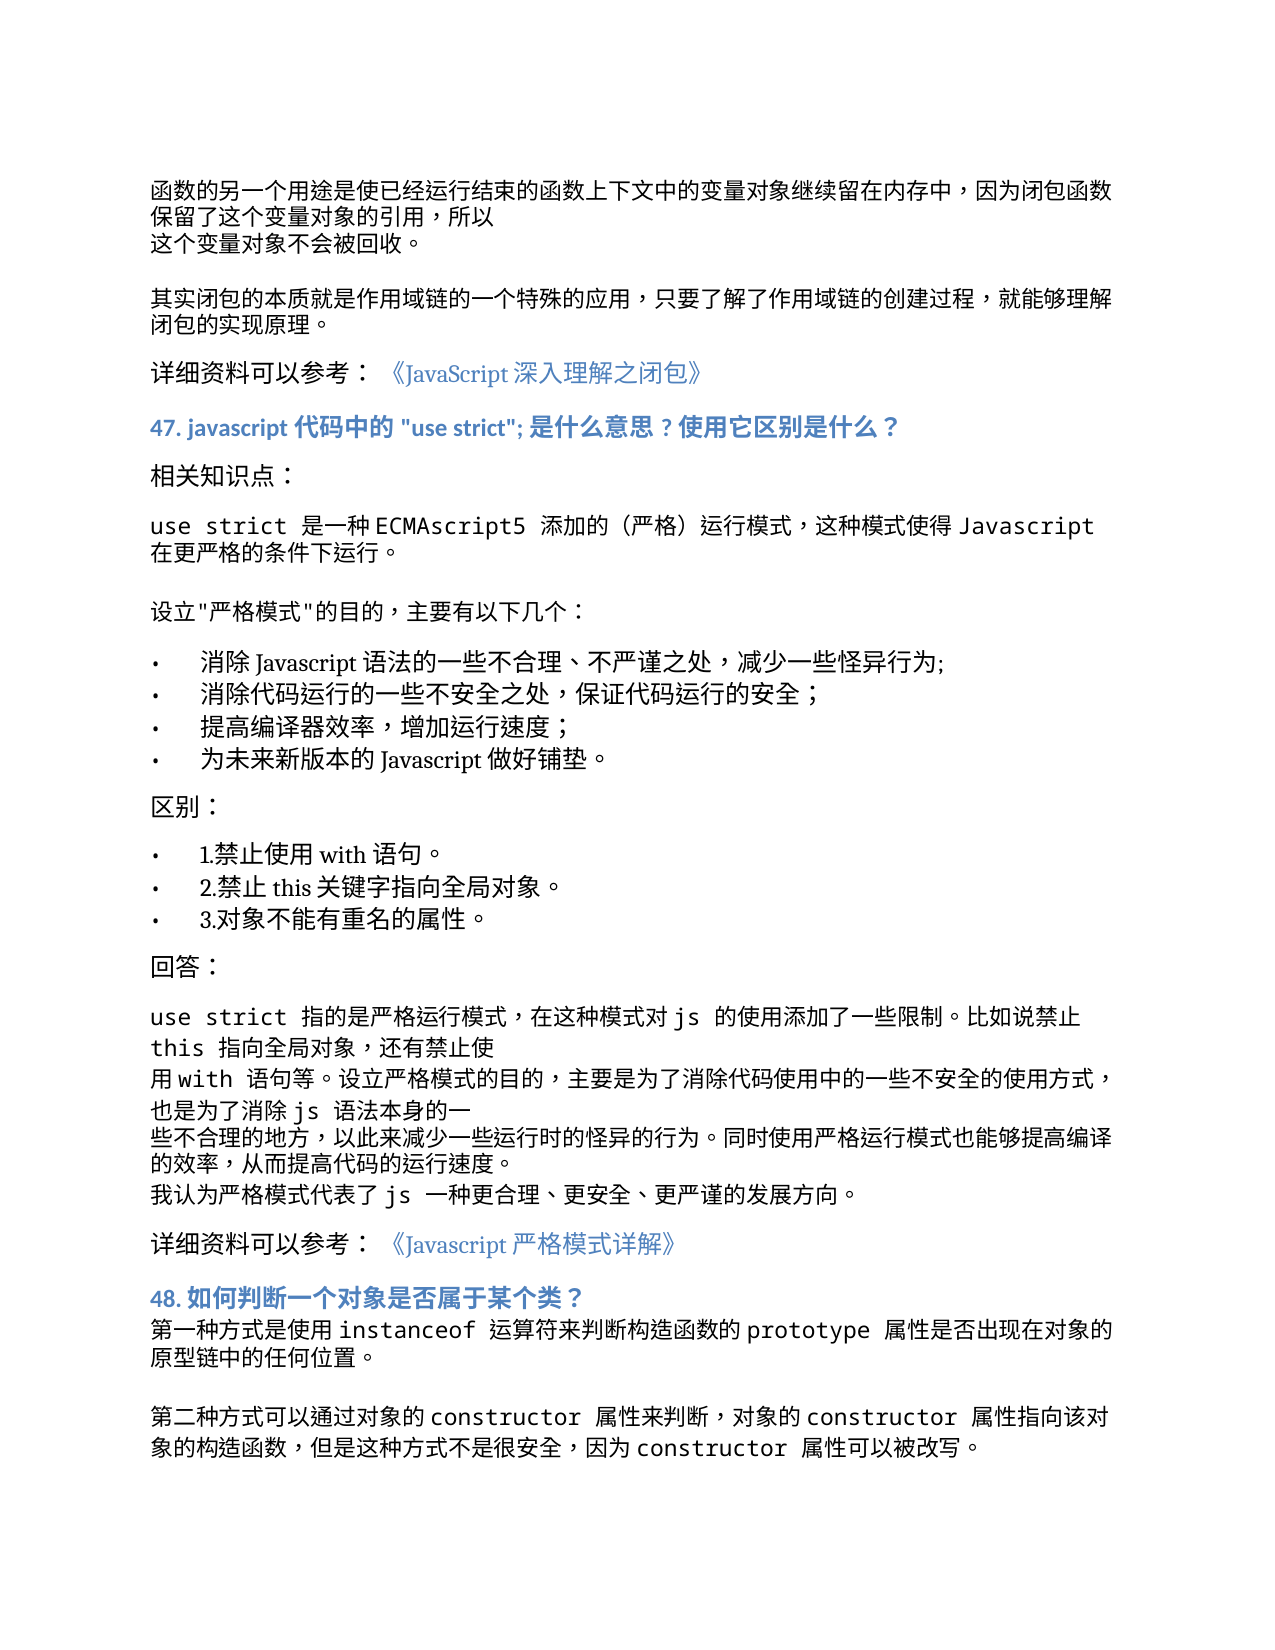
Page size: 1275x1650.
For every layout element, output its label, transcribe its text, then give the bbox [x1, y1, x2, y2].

text 详细资料可以参考： 《Javascript 严格模式详解》 [150, 1231, 1125, 1259]
list 为未来新版本的 Javascript 做好铺垫。 [150, 746, 1125, 775]
text use strict 是一种 ECMAscript5 添加的（严格）运行模式，这种模式使得 Javascript 在更严格的条件下运行。 设立"严格模式"的目的，主要有以下几个： [150, 510, 1125, 628]
list 1.禁止使用 with 语句。 [150, 841, 1125, 870]
text 详细资料可以参考： 《JavaScript 深入理解之闭包》 [150, 360, 1125, 389]
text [150, 150, 1125, 339]
text 区别： [150, 793, 1125, 822]
list 消除 Javascript 语法的一些不合理、不严谨之处，减少一些怪异行为; [150, 648, 1125, 677]
subtitle 48. 如何判断一个对象是否属于某个类？ [150, 1280, 1125, 1314]
list 3.对象不能有重名的属性。 [150, 906, 1125, 935]
list 2.禁止 this 关键字指向全局对象。 [150, 873, 1125, 902]
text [150, 1314, 1125, 1492]
list 消除代码运行的一些不安全之处，保证代码运行的安全； [150, 681, 1125, 710]
subtitle 47. javascript 代码中的 "use strict"; 是什么意思 ? 使用它区别是什么？ [150, 410, 1125, 444]
list 提高编译器效率，增加运行速度； [150, 713, 1125, 742]
text use strict 指的是严格运行模式，在这种模式对 js 的使用添加了一些限制。比如说禁止 this 指向全局对象，还有禁止使 用 with 语句等。设立严格模式的目的，主要是为了消除代码使用中的一些不安全的使用方式，也是为了消除 js 语法本身的一 些不合理的地方，以此来减少一些运行时的怪异的行为。同时使用严格运行模式也能够提高编译的效率，从而提高代码的运行速度。 我认为严格模式代表了 js 一种更合理、更安全、更严谨的发展方向。 [150, 1001, 1125, 1210]
text 相关知识点： [150, 462, 1125, 491]
text 回答： [150, 953, 1125, 982]
